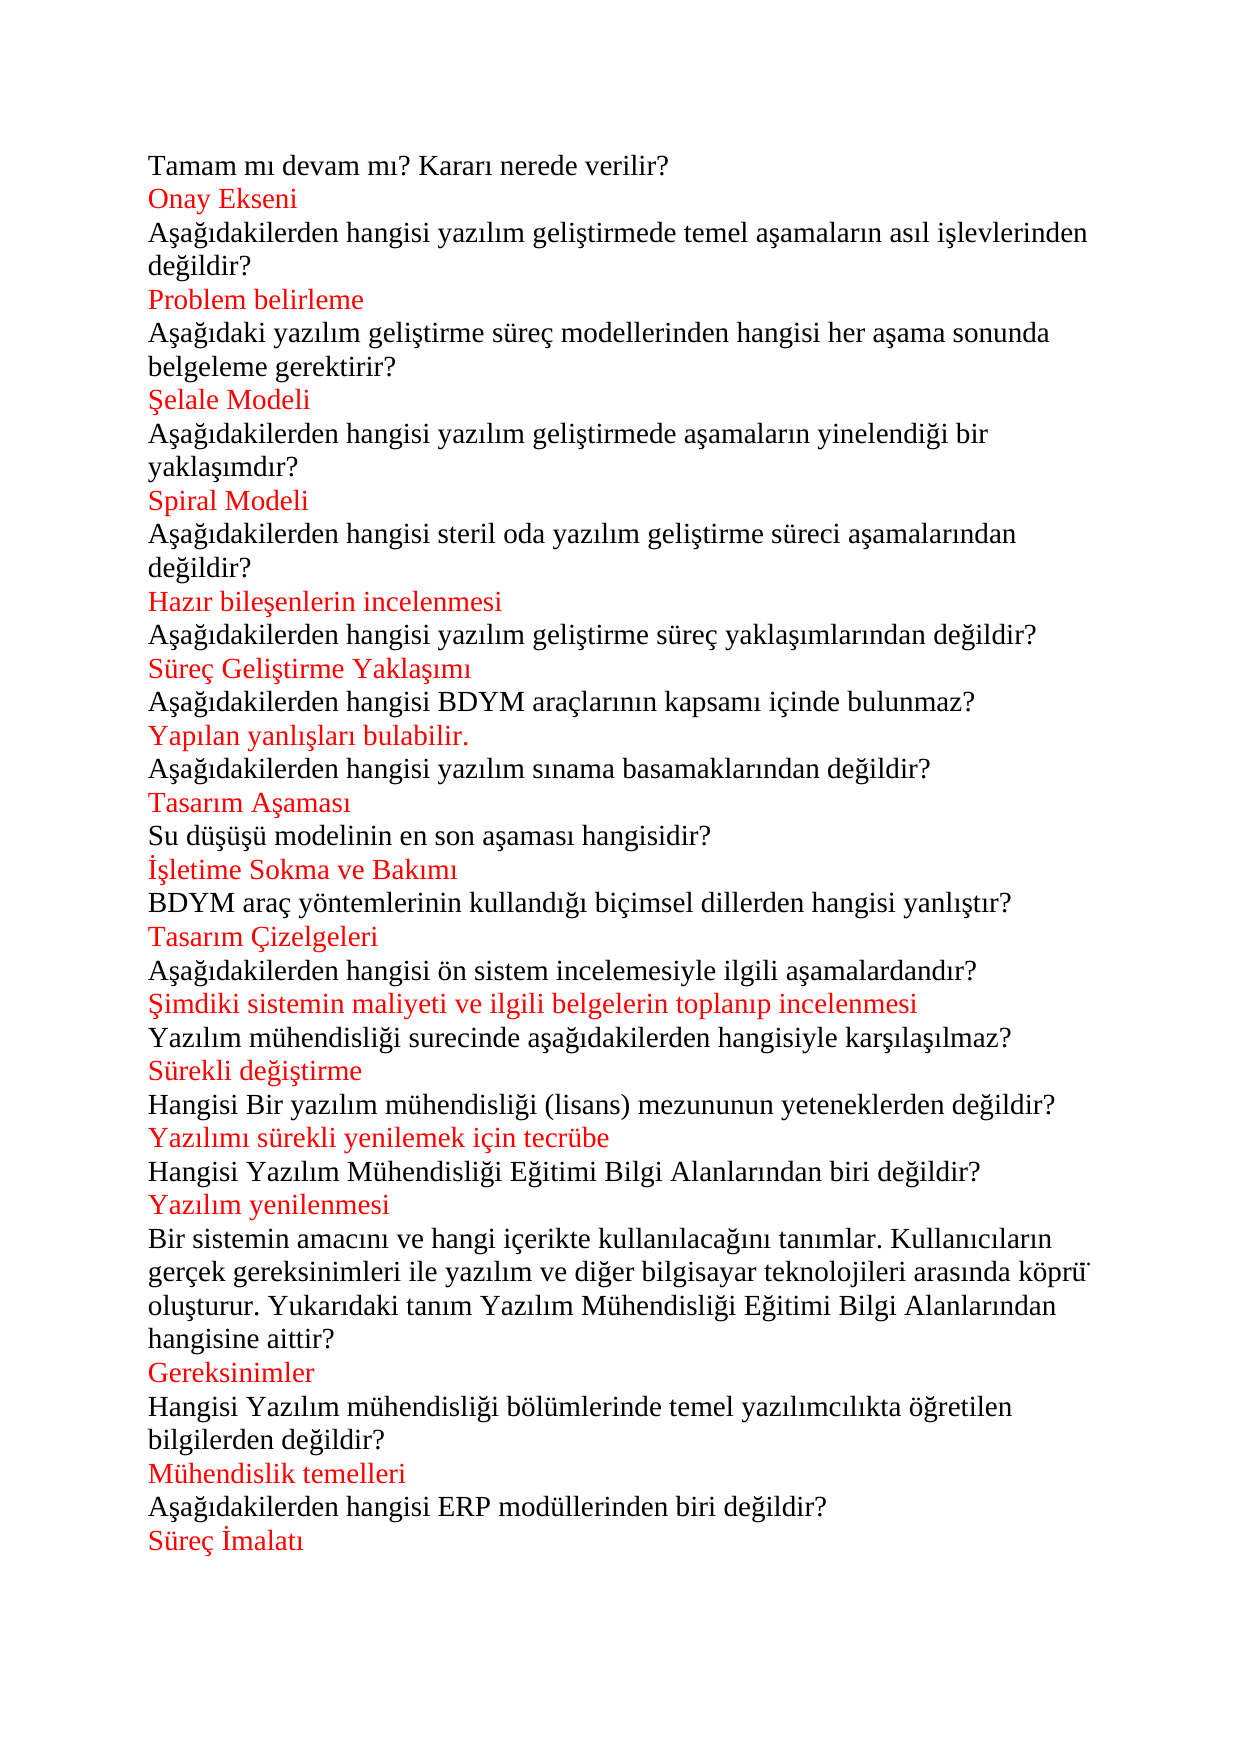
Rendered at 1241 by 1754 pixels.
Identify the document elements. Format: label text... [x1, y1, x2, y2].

text Yazılım yenilenmesi [148, 1187, 1093, 1221]
text Aşağıdakilerden hangisi yazılım geliştirmede temel aşamaların asıl işlevlerinden değildir? [148, 215, 1093, 282]
text Su düşüşü modelinin en son aşaması hangisidir? [148, 818, 1093, 852]
text Yazılımı sürekli yenilemek için tecrübe [148, 1120, 1093, 1154]
text Aşağıdakilerden hangisi yazılım geliştirmede aşamaların yinelendiği bir yaklaşımdır? [148, 416, 1093, 483]
text Yapılan yanlışları bulabilir. [148, 718, 1093, 751]
text Hazır bileşenlerin incelenmesi [148, 584, 1093, 617]
text Yazılım mühendisliği surecinde aşağıdakilerden hangisiyle karşılaşılmaz? [148, 1020, 1093, 1053]
text Hangisi Bir yazılım mühendisliği (lisans) mezununun yeteneklerden değildir? [148, 1087, 1093, 1120]
text Sürekli değiştirme [148, 1053, 1093, 1087]
text Aşağıdakilerden hangisi ERP modüllerinden biri değildir? [148, 1489, 1093, 1523]
text Hangisi Yazılım mühendisliği bölümlerinde temel yazılımcılıkta öğretilen bilgilerden değildir? [148, 1389, 1093, 1456]
text Gereksinimler [148, 1355, 1093, 1389]
text BDYM araç yöntemlerinin kullandığı biçimsel dillerden hangisi yanlıştır? [148, 886, 1093, 919]
text Aşağıdakilerden hangisi BDYM araçlarının kapsamı içinde bulunmaz? [148, 684, 1093, 718]
text Problem belirleme [148, 282, 1093, 315]
text Aşağıdakilerden hangisi steril oda yazılım geliştirme süreci aşamalarından değildir? [148, 517, 1093, 584]
text İşletime Sokma ve Bakımı [148, 852, 1093, 886]
text Süreç Geliştirme Yaklaşımı [148, 651, 1093, 684]
text Tasarım Aşaması [148, 785, 1093, 818]
text Aşağıdakilerden hangisi ön sistem incelemesiyle ilgili aşamalardandır? [148, 953, 1093, 986]
text Tamam mı devam mı? Kararı nerede verilir? [148, 148, 1093, 181]
text Aşağıdakilerden hangisi yazılım geliştirme süreç yaklaşımlarından değildir? [148, 617, 1093, 651]
text Aşağıdakilerden hangisi yazılım sınama basamaklarından değildir? [148, 751, 1093, 785]
text Tasarım Çizelgeleri [148, 919, 1093, 953]
text Spiral Modeli [148, 483, 1093, 517]
text Bir sistemin amacını ve hangi içerikte kullanılacağını tanımlar. Kullanıcıların gerçek gereksinimleri ile yazılım ve diğer bilgisayar teknolojileri arasında köprü̈ oluşturur. Yukarıdaki tanım Yazılım Mühendisliği Eğitimi Bilgi Alanlarından hangisine aittir? [148, 1221, 1093, 1355]
text Şelale Modeli [148, 382, 1093, 416]
text Süreç İmalatı [148, 1523, 1093, 1556]
text Mühendislik temelleri [148, 1456, 1093, 1489]
text Onay Ekseni [148, 181, 1093, 215]
text Şimdiki sistemin maliyeti ve ilgili belgelerin toplanıp incelenmesi [148, 986, 1093, 1020]
text Hangisi Yazılım Mühendisliği Eğitimi Bilgi Alanlarından biri değildir? [148, 1154, 1093, 1187]
text Aşağıdaki yazılım geliştirme süreç modellerinden hangisi her aşama sonunda belgeleme gerektirir? [148, 315, 1093, 382]
